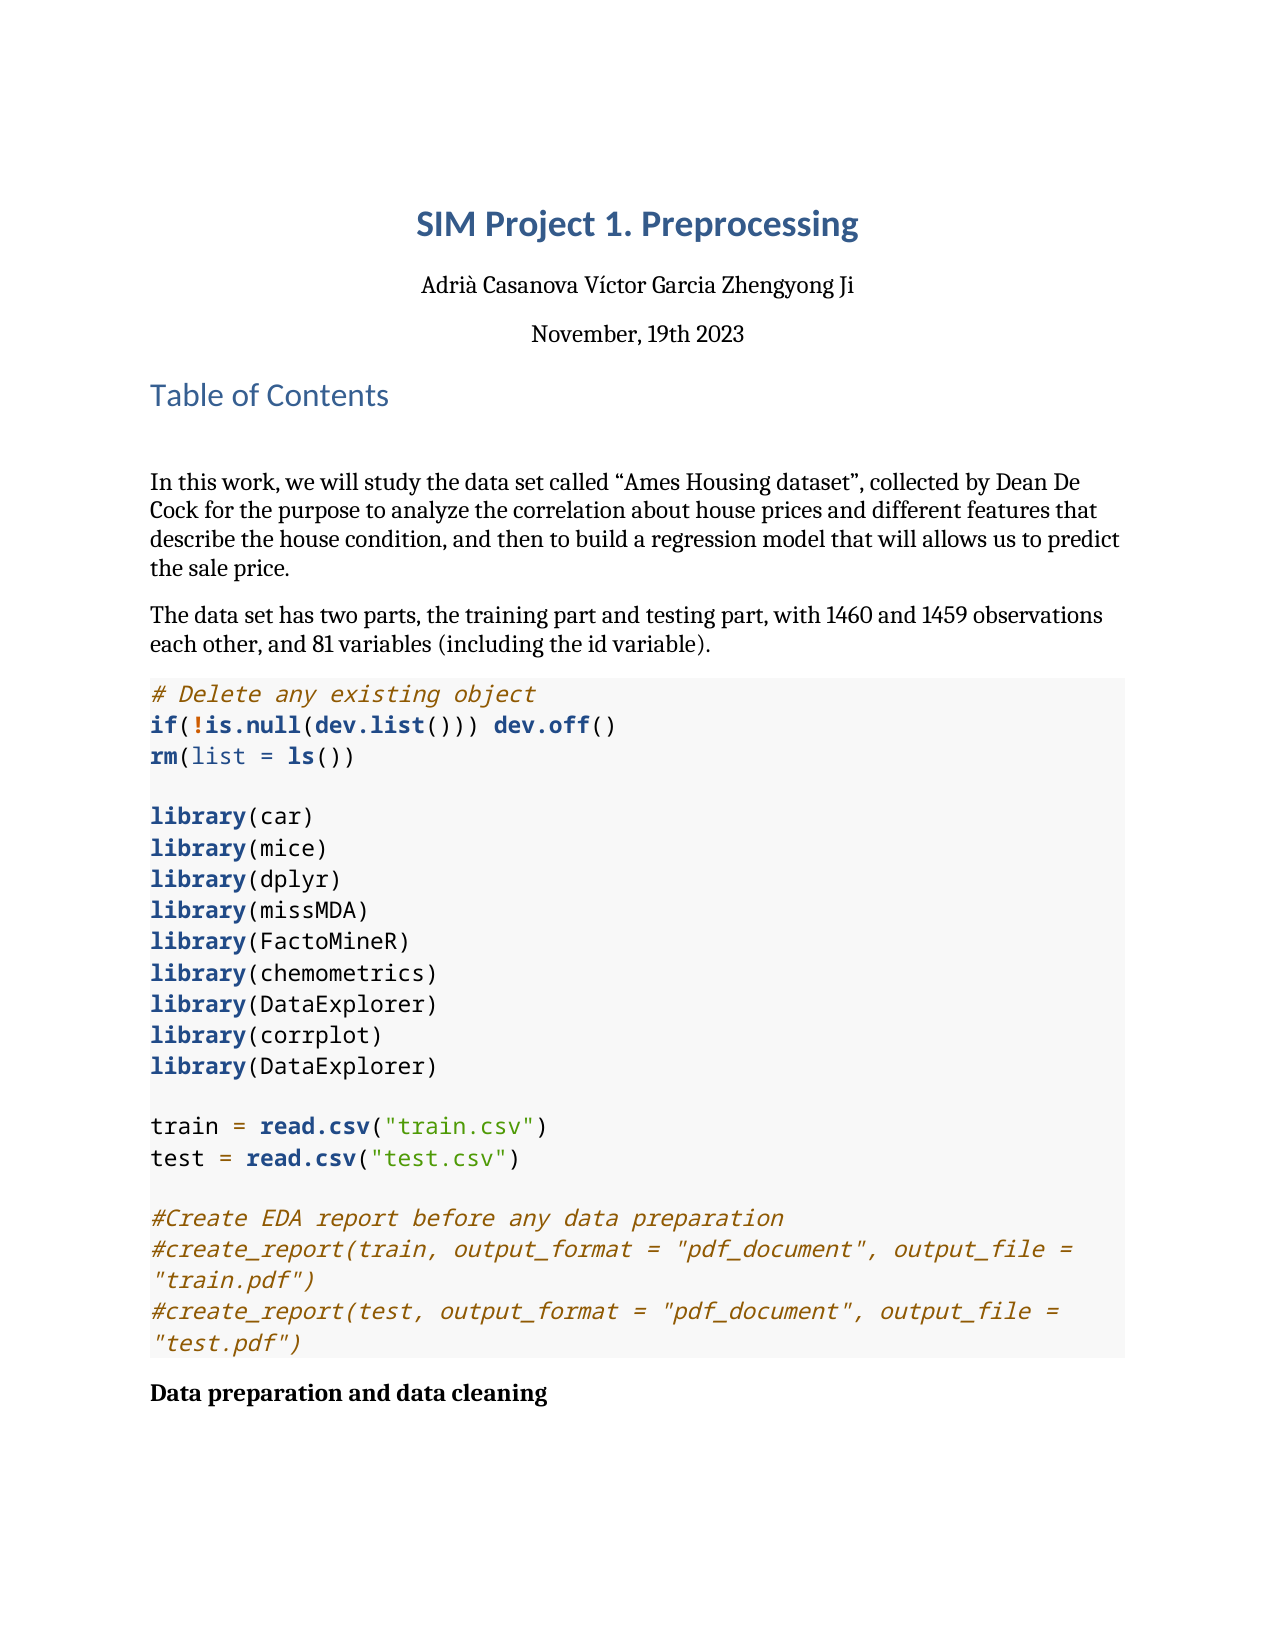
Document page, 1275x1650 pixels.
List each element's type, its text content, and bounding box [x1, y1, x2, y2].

text In this work, we will study the data set called “Ames Housing dataset”, collected by Dean De Cock for the purpose to analyze the correlation about house prices and different features that describe the house condition, and then to build a regression model that will allows us to predict the sale price. [150, 468, 1125, 583]
text The data set has two parts, the training part and testing part, with 1460 and 1459 observations each other, and 81 variables (including the id variable). [150, 601, 1125, 659]
title SIM Project 1. Preprocessing [150, 200, 1125, 246]
text Data preparation and data cleaning [150, 1378, 1125, 1407]
text Adrià Casanova Víctor Garcia Zhengyong Ji [150, 271, 1125, 299]
text November, 19th 2023 [150, 320, 1125, 349]
text # Delete any existing object if(!is.null(dev.list())) dev.off() rm(list = ls()) library(car) library(mice) library(dplyr) library(missMDA) library(FactoMineR) library(chemometrics) library(DataExplorer) library(corrplot) library(DataExplorer) train = read.csv("train.csv") test = read.csv("test.csv") #Create EDA report before any data preparation #create_report(train, output_format = "pdf_document", output_file = "train.pdf") #create_report(test, output_format = "pdf_document", output_file = "test.pdf") [150, 678, 1125, 1358]
